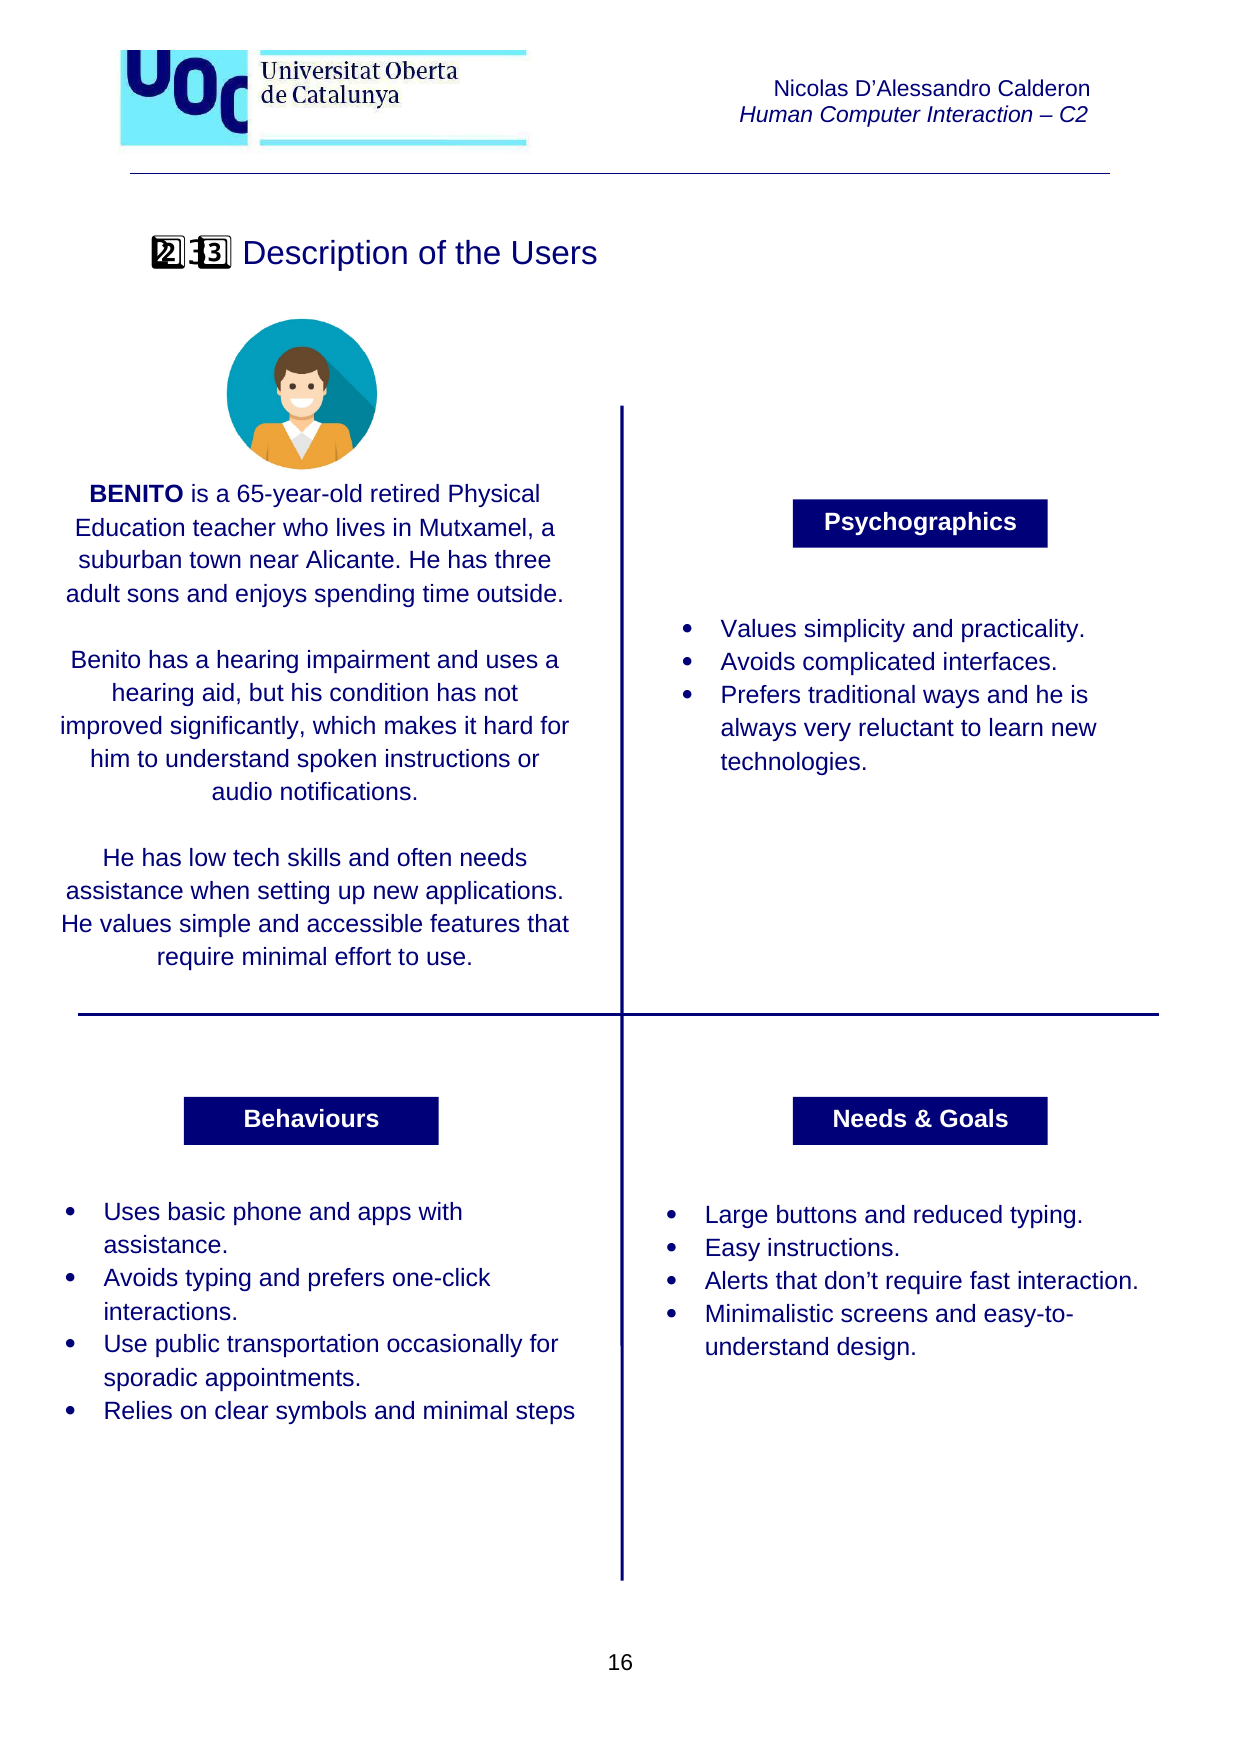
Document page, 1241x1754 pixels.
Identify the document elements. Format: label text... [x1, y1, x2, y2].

picture [221, 314, 381, 474]
text 2️⃣.3️⃣ Description of the Users [150, 233, 1090, 272]
picture [115, 50, 533, 154]
